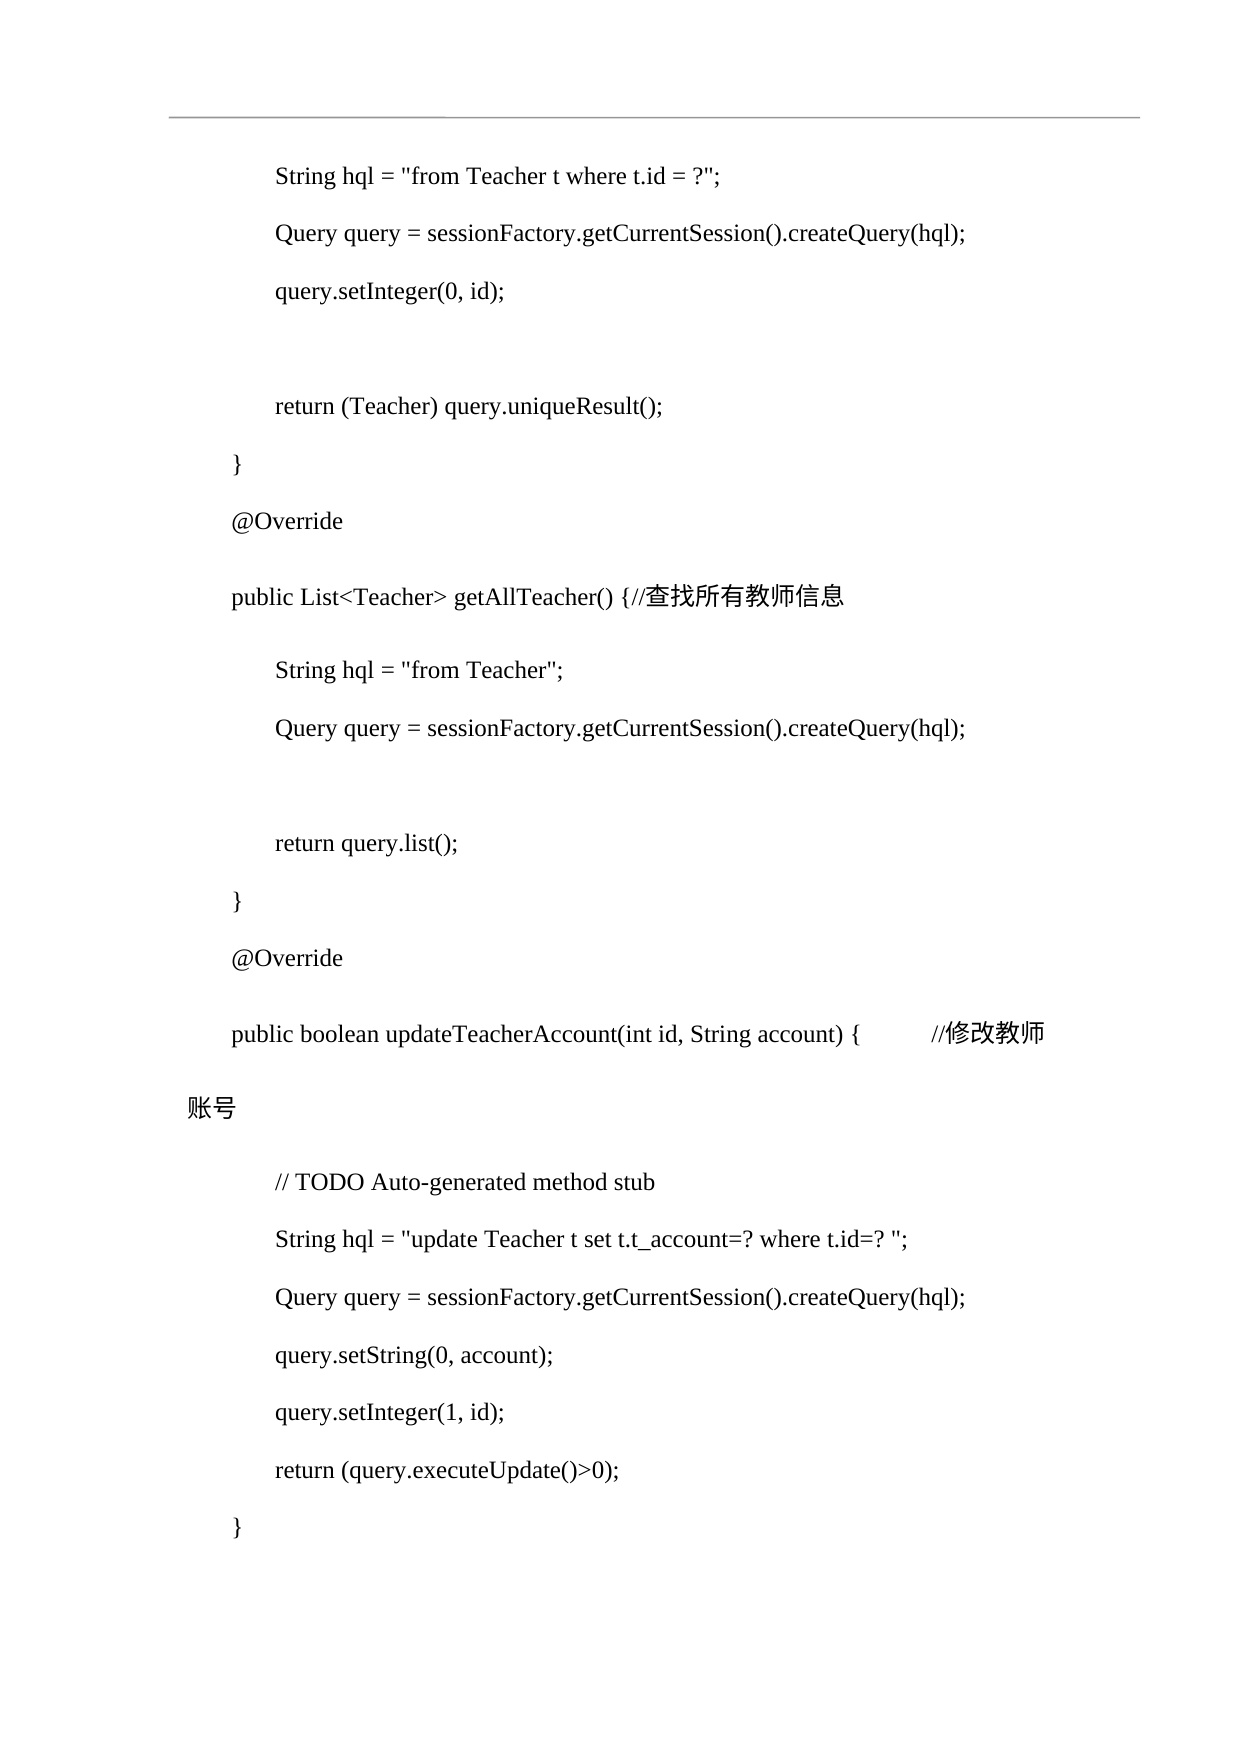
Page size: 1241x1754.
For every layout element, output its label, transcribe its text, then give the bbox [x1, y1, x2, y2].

text return (Teacher) query.uniqueResult(); [187, 389, 1053, 422]
text return query.list(); [187, 826, 1053, 859]
text query.setInteger(0, id); [187, 274, 1053, 307]
text Query query = sessionFactory.getCurrentSession().createQuery(hql); [187, 1280, 1053, 1313]
text } [187, 884, 1053, 916]
text Query query = sessionFactory.getCurrentSession().createQuery(hql); [187, 217, 1053, 249]
text @Override [187, 941, 1053, 974]
text Query query = sessionFactory.getCurrentSession().createQuery(hql); [187, 711, 1053, 743]
text } [187, 1511, 1053, 1543]
text query.setInteger(1, id); [187, 1395, 1053, 1428]
text String hql = "from Teacher t where t.id = ?"; [187, 159, 1053, 191]
text public List<Teacher> getAllTeacher() {//查找所有教师信息 [187, 562, 1053, 627]
text @Override [187, 504, 1053, 537]
text String hql = "update Teacher t set t.t_account=? where t.id=? "; [187, 1223, 1053, 1255]
text String hql = "from Teacher"; [187, 653, 1053, 686]
text public boolean updateTeacherAccount(int id, String account) { //修改教师账号 [187, 999, 1053, 1139]
text // TODO Auto-generated method stub [187, 1165, 1053, 1197]
text query.setString(0, account); [187, 1338, 1053, 1370]
text } [187, 447, 1053, 479]
text return (query.executeUpdate()>0); [187, 1453, 1053, 1486]
